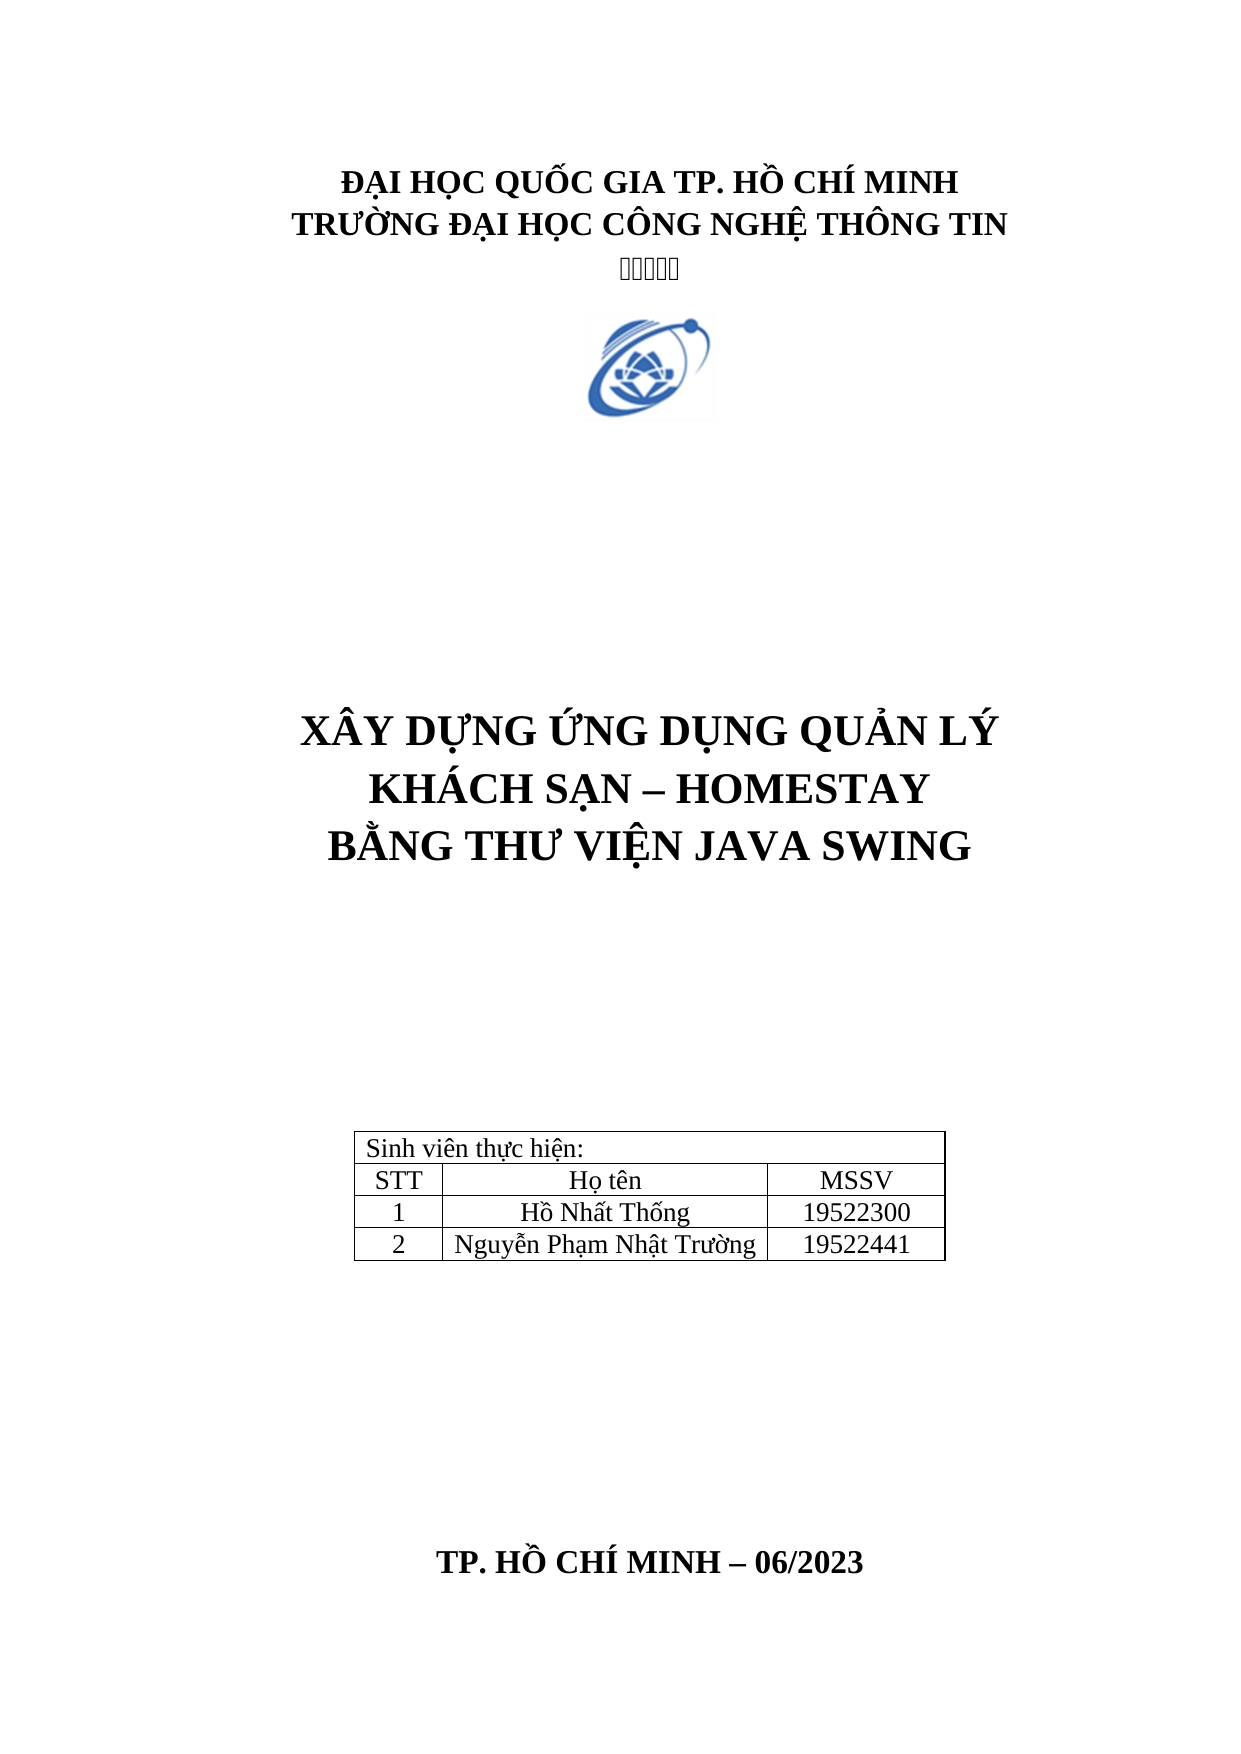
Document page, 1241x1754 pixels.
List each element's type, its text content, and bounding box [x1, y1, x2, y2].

table_cell 19522441 [768, 1228, 944, 1259]
picture [584, 315, 715, 422]
table_cell STT [355, 1164, 442, 1195]
table_cell 19522300 [768, 1196, 944, 1227]
table_cell 2 [355, 1228, 442, 1259]
text KHÁCH SẠN – HOMESTAY [177, 762, 1122, 812]
table_cell Hồ Nhất Thống [443, 1196, 767, 1227]
table_cell Họ tên [443, 1164, 767, 1195]
text ĐẠI HỌC QUỐC GIA TP. HỒ CHÍ MINH [177, 162, 1122, 201]
table_cell Nguyễn Phạm Nhật Trường [443, 1228, 767, 1259]
table_cell MSSV [768, 1164, 944, 1195]
table_header Sinh viên thực hiện: [355, 1132, 944, 1163]
text TP. HỒ CHÍ MINH – 06/2023 [177, 1542, 1122, 1580]
text XÂY DỰNG ỨNG DỤNG QUẢN LÝ [177, 704, 1122, 755]
text TRƯỜNG ĐẠI HỌC CÔNG NGHỆ THÔNG TIN [177, 204, 1122, 242]
table_cell 1 [355, 1196, 442, 1227]
text BẰNG THƯ VIỆN JAVA SWING [177, 820, 1122, 870]
